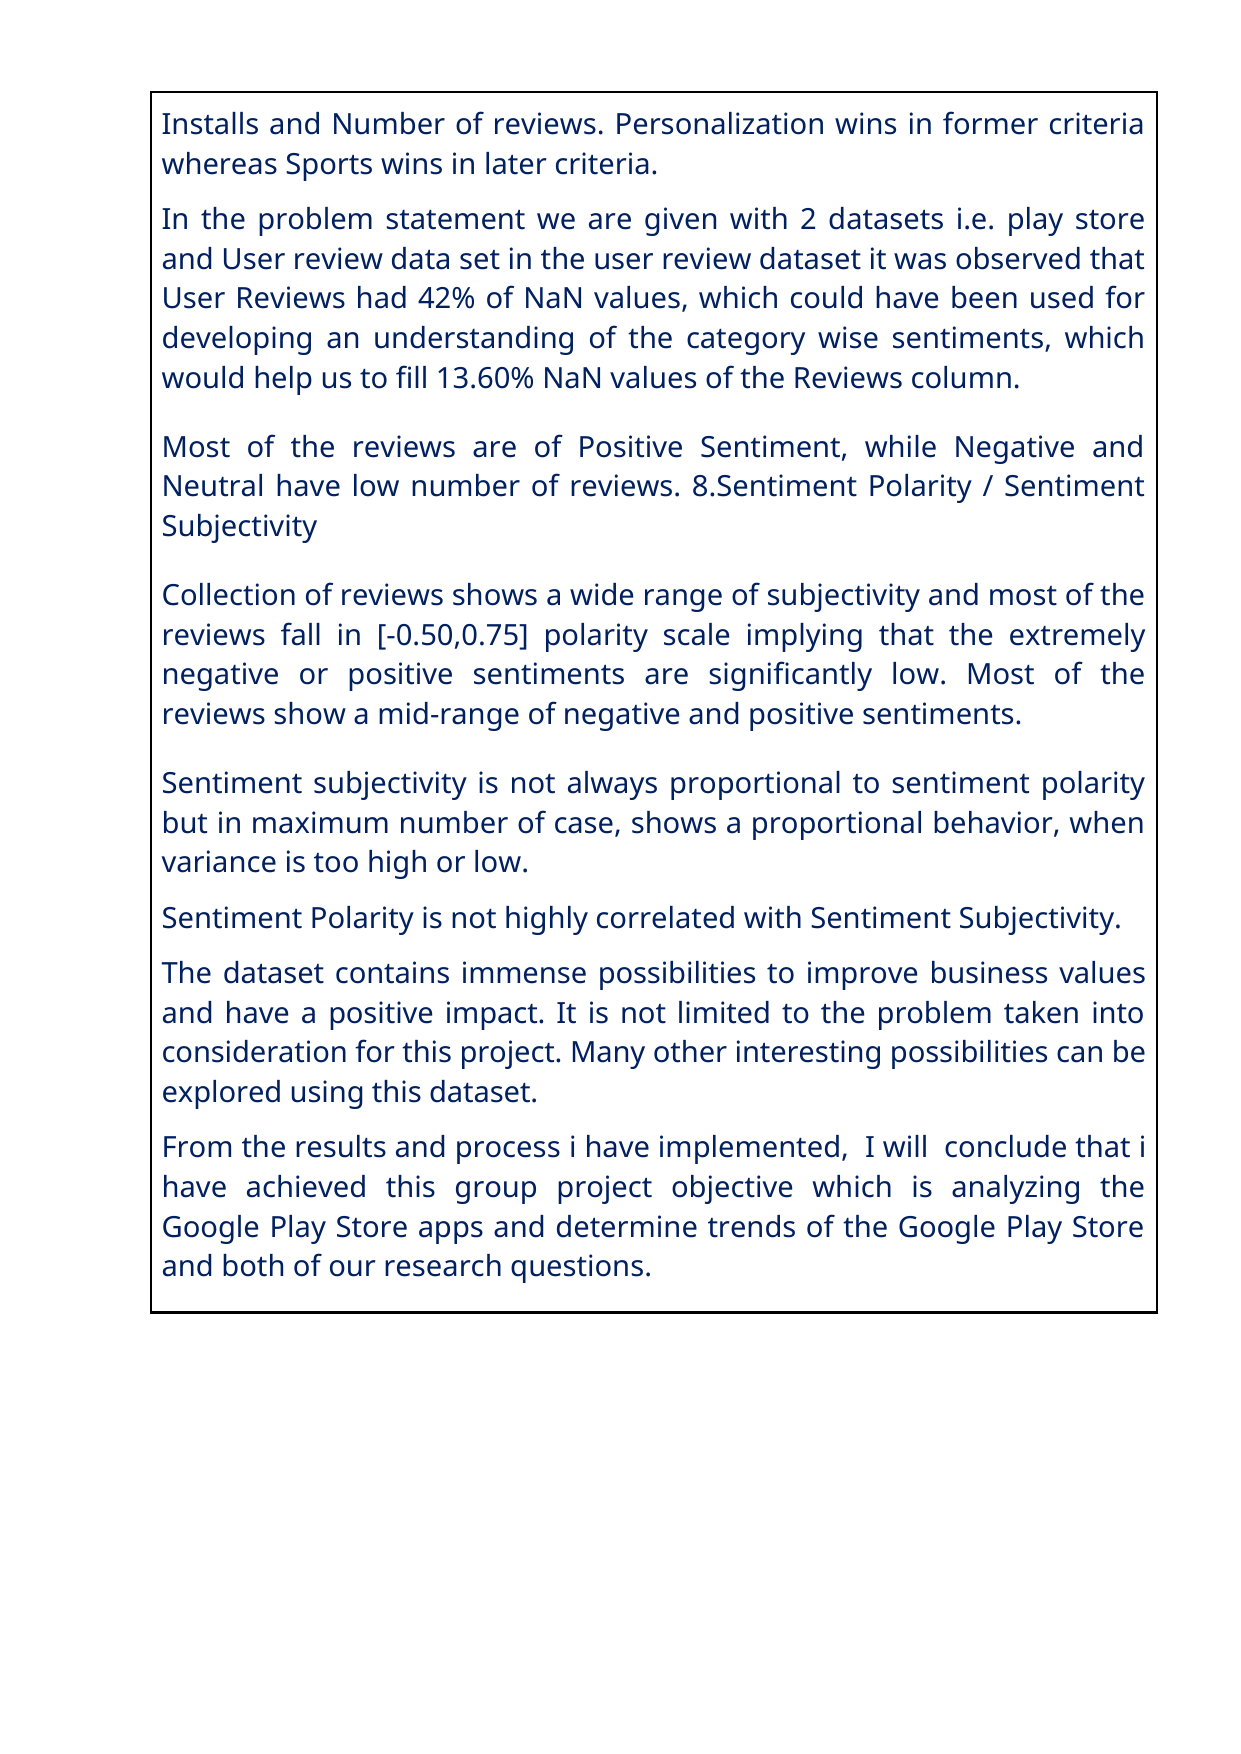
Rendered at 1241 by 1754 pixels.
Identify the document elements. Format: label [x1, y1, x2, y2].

table_cell [152, 93, 1156, 1311]
